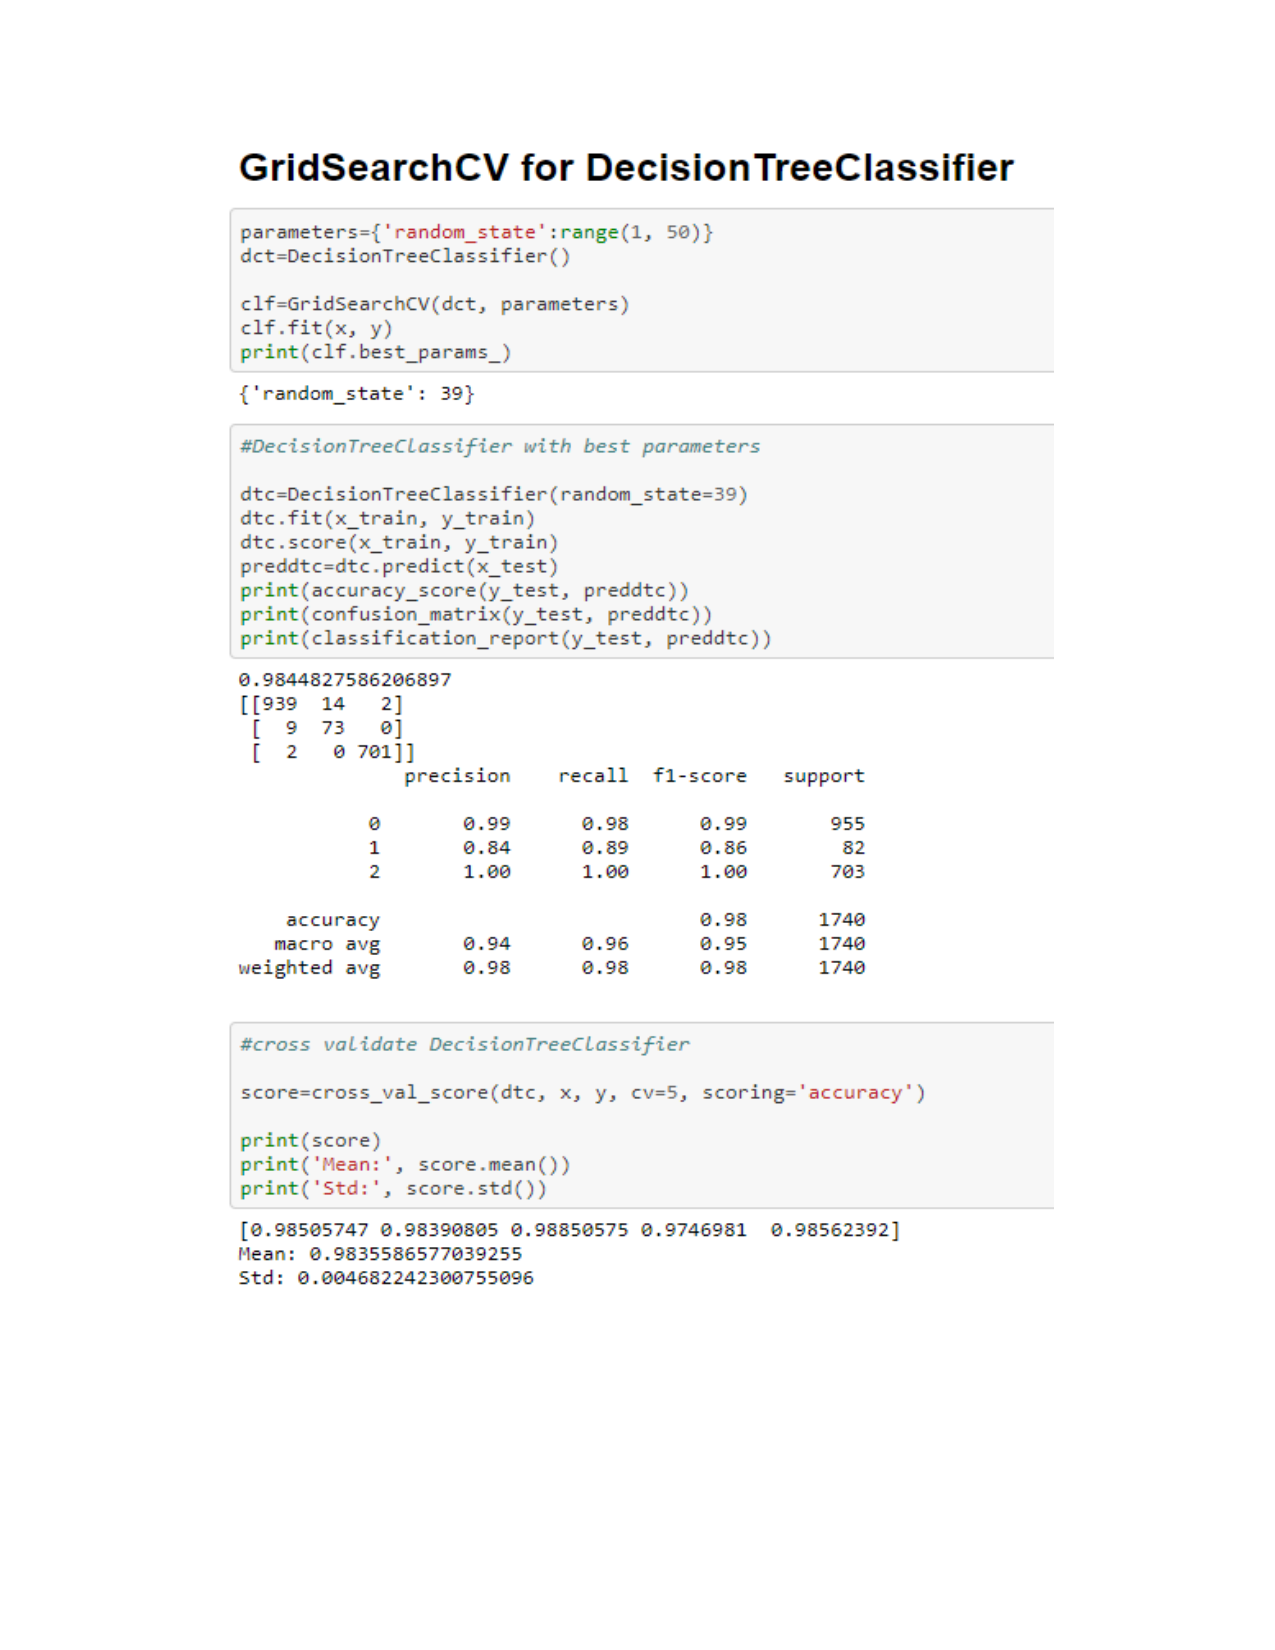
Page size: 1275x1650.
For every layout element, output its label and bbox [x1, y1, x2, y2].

picture [221, 150, 1054, 1302]
